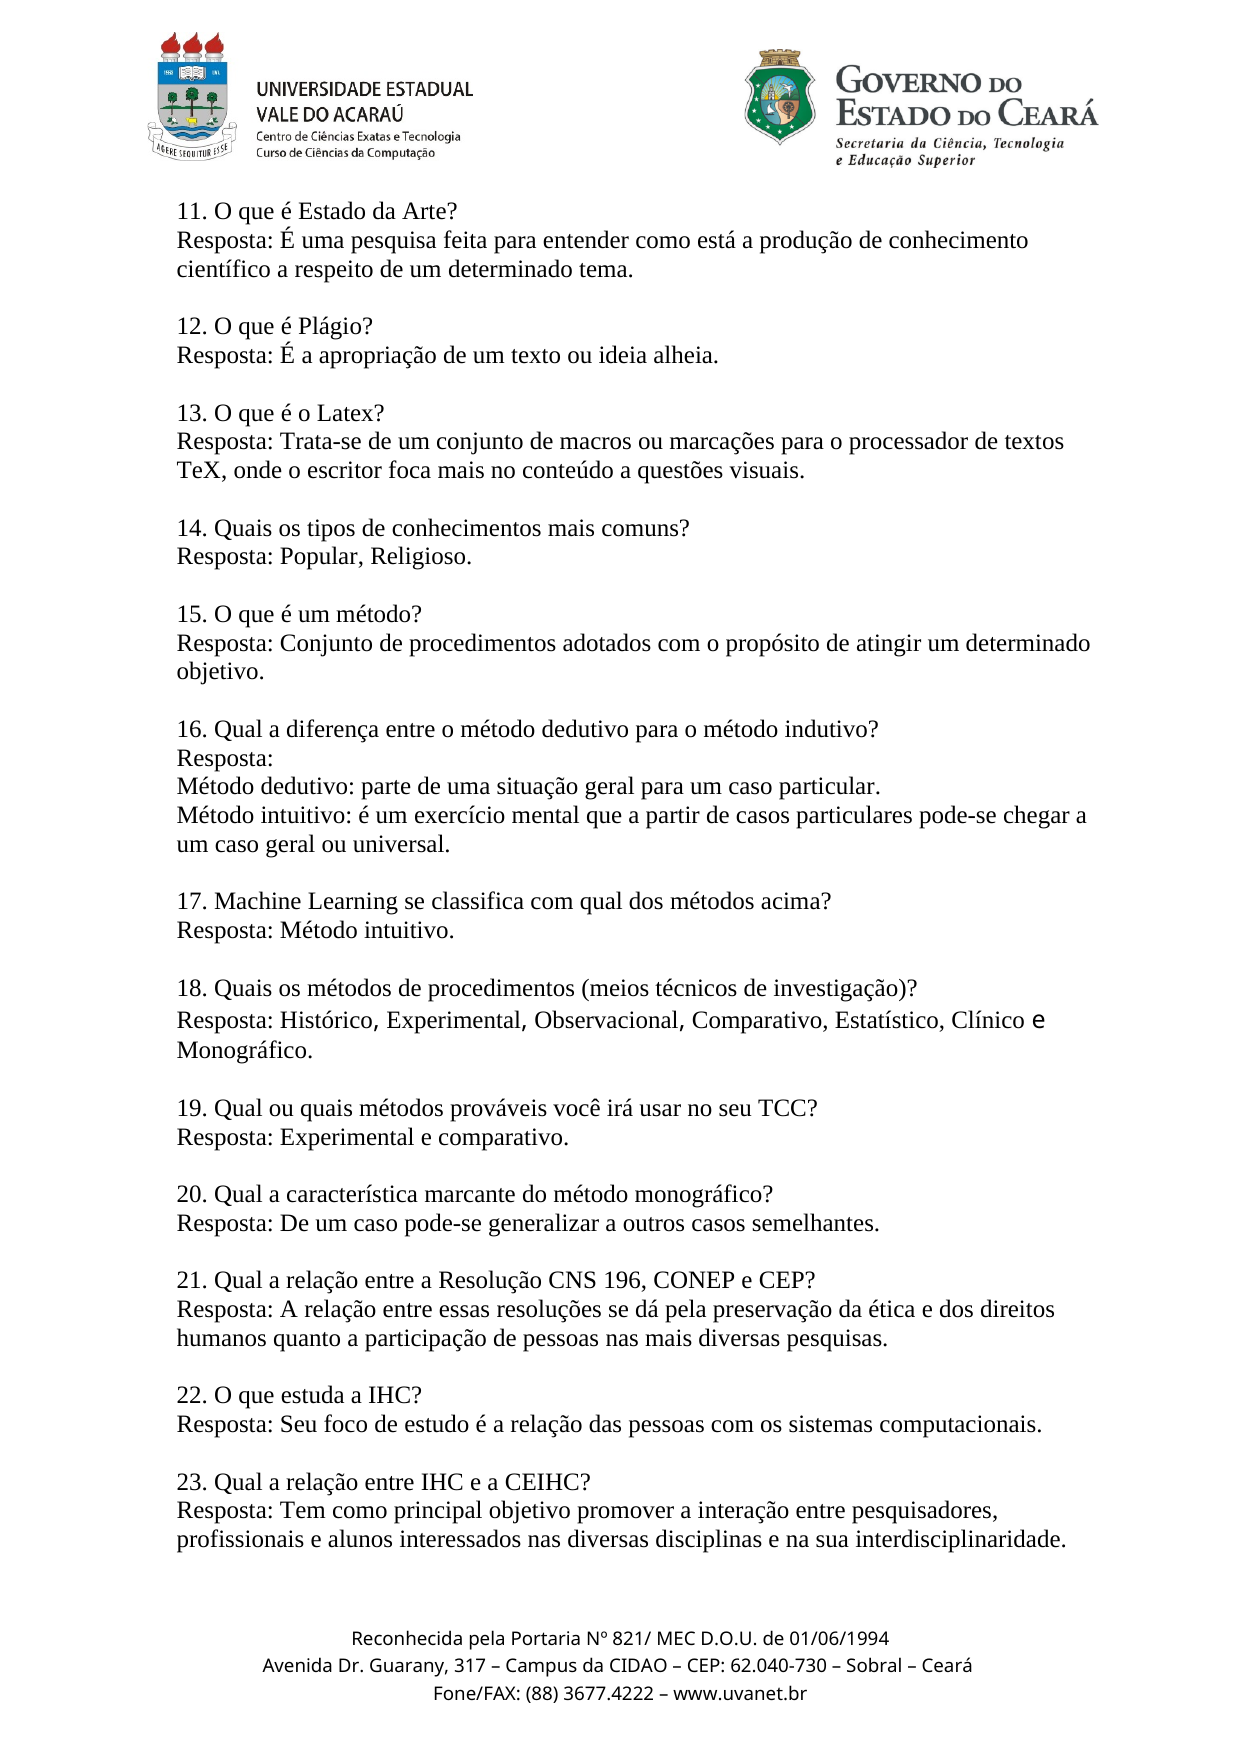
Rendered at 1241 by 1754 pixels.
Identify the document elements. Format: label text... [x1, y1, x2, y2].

list O que é Plágio? [176, 311, 1101, 340]
list Quais os métodos de procedimentos (meios técnicos de investigação)? [176, 973, 1101, 1001]
list Qual a relação entre IHC e a CEIHC? [176, 1467, 1101, 1496]
list O que estuda a IHC? [176, 1381, 1101, 1409]
text Resposta: Tem como principal objetivo promover a interação entre pesquisadores, profissionais e alunos interessados nas diversas disciplinas e na sua interdisciplinaridade. [176, 1496, 1101, 1553]
text Resposta: É uma pesquisa feita para entender como está a produção de conhecimento científico a respeito de um determinado tema. [176, 225, 1101, 283]
text Resposta: Conjunto de procedimentos adotados com o propósito de atingir um determinado objetivo. [176, 628, 1101, 685]
text Resposta: [176, 743, 1101, 771]
picture [744, 49, 1099, 168]
list Qual a relação entre a Resolução CNS 196, CONEP e CEP? [176, 1266, 1101, 1294]
text Resposta: Método intuitivo. [176, 915, 1101, 944]
text Método intuitivo: é um exercício mental que a partir de casos particulares pode-se chegar a um caso geral ou universal. [176, 800, 1101, 858]
list Qual a característica marcante do método monográfico? [176, 1179, 1101, 1208]
list Qual ou quais métodos prováveis você irá usar no seu TCC? [176, 1093, 1101, 1122]
text Resposta: A relação entre essas resoluções se dá pela preservação da ética e dos direitos humanos quanto a participação de pessoas nas mais diversas pesquisas. [176, 1294, 1101, 1352]
list Quais os tipos de conhecimentos mais comuns? [176, 513, 1101, 541]
text Método dedutivo: parte de uma situação geral para um caso particular. [176, 771, 1101, 800]
text Resposta: É a apropriação de um texto ou ideia alheia. [176, 340, 1101, 369]
text Resposta: De um caso pode-se generalizar a outros casos semelhantes. [176, 1208, 1101, 1237]
text Resposta: Popular, Religioso. [176, 541, 1101, 570]
text Resposta: Histórico, Experimental, Observacional, Comparativo, Estatístico, Clínico e Monográfico. [176, 1001, 1101, 1064]
list O que é o Latex? [176, 398, 1101, 426]
text Resposta: Seu foco de estudo é a relação das pessoas com os sistemas computacionais. [176, 1409, 1101, 1438]
text Resposta: Trata-se de um conjunto de macros ou marcações para o processador de textos TeX, onde o escritor foca mais no conteúdo a questões visuais. [176, 426, 1101, 484]
list Qual a diferença entre o método dedutivo para o método indutivo? [176, 714, 1101, 743]
list O que é um método? [176, 599, 1101, 628]
picture [147, 32, 473, 161]
list O que é Estado da Arte? [176, 196, 1101, 225]
list Machine Learning se classifica com qual dos métodos acima? [176, 886, 1101, 915]
text Resposta: Experimental e comparativo. [176, 1122, 1101, 1151]
